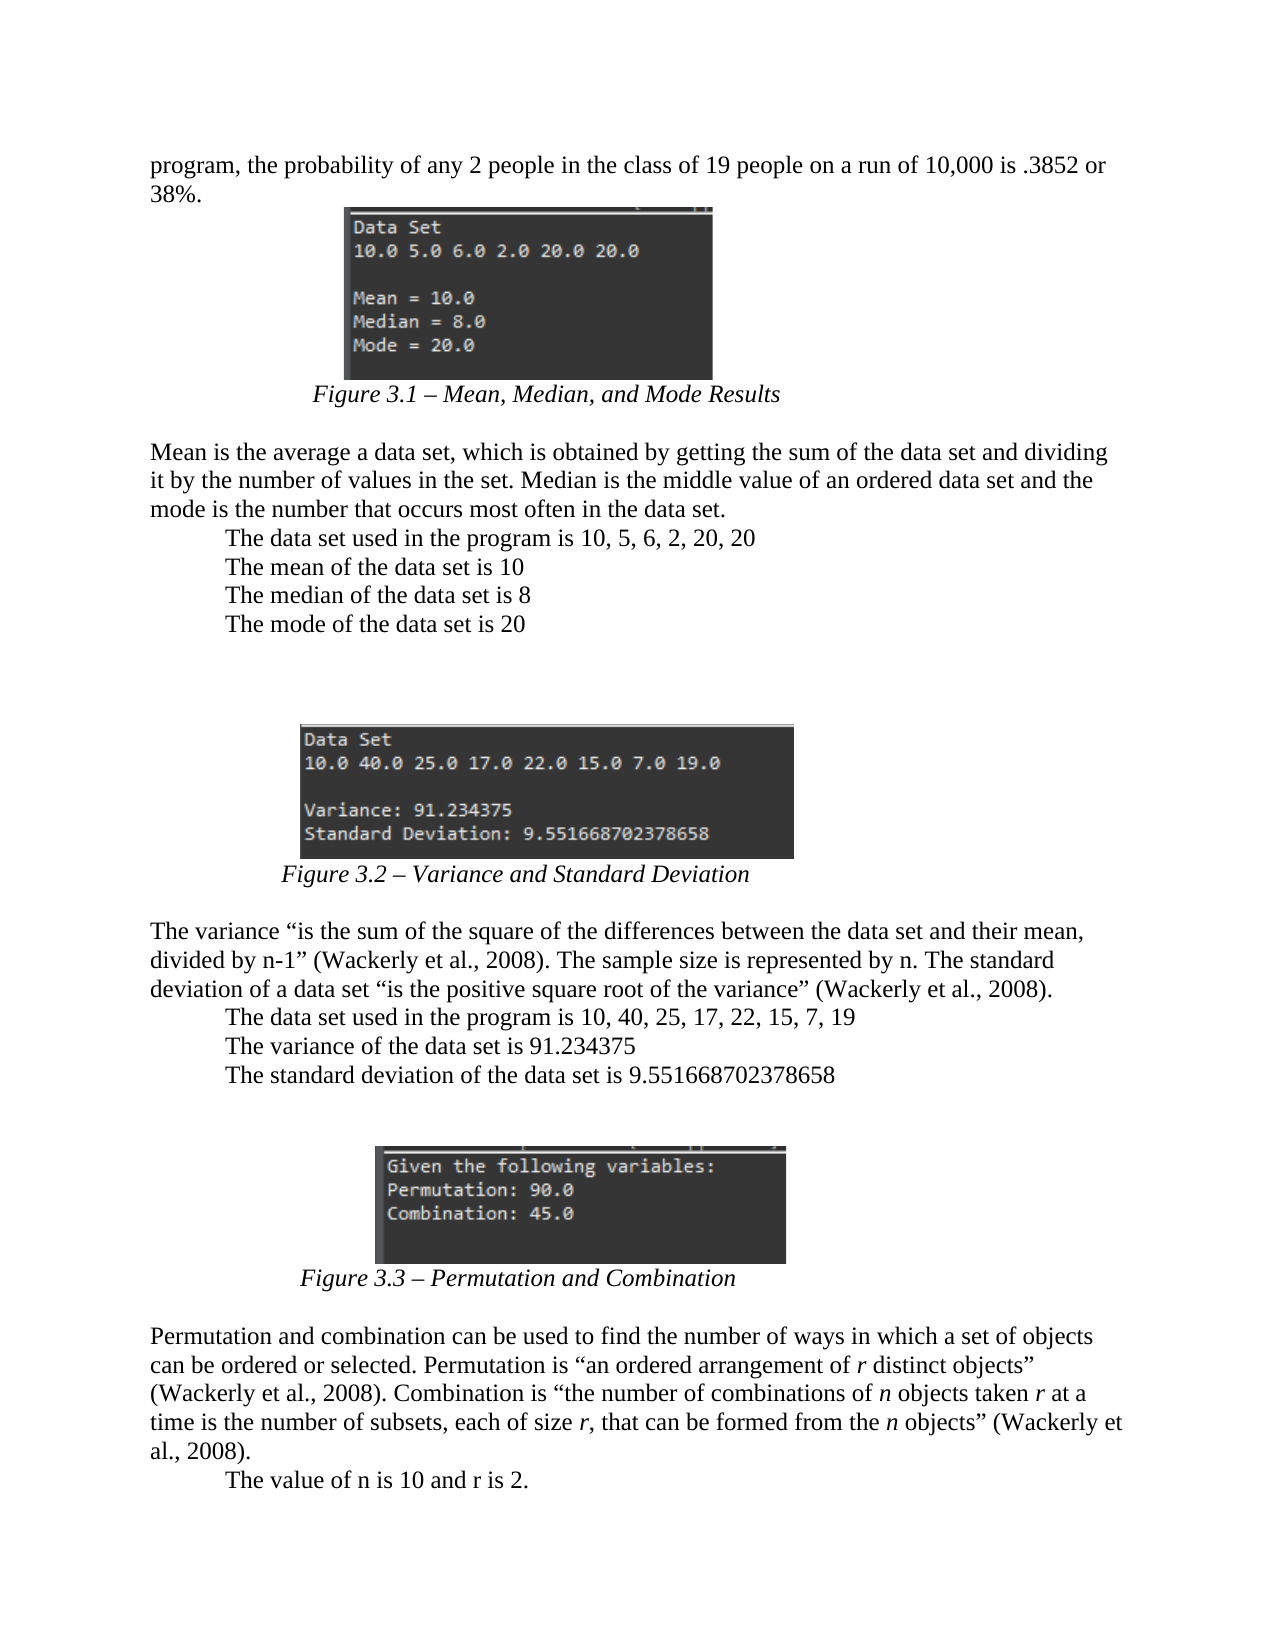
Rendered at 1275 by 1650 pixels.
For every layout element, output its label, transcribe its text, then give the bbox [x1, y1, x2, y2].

text The data set used in the program is 10, 40, 25, 17, 22, 15, 7, 19 [150, 1002, 1125, 1031]
text Figure 3.1 – Mean, Median, and Mode Results [150, 379, 1125, 408]
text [150, 150, 1125, 207]
text Permutation and combination can be used to find the number of ways in which a set of objects can be ordered or selected. Permutation is “an ordered arrangement of r distinct objects” (Wackerly et al., 2008). Combination is “the number of combinations of n objects taken r at a time is the number of subsets, each of size r, that can be formed from the n objects” (Wackerly et al., 2008). [150, 1321, 1125, 1465]
text The mean of the data set is 10 [225, 552, 1125, 581]
text The standard deviation of the data set is 9.551668702378658 [150, 1060, 1125, 1089]
text The median of the data set is 8 [225, 581, 1125, 609]
text Mean is the average a data set, which is obtained by getting the sum of the data set and dividing it by the number of values in the set. Median is the middle value of an ordered data set and the mode is the number that occurs most often in the data set. [150, 437, 1125, 523]
text The variance “is the sum of the square of the differences between the data set and their mean, divided by n-1” (Wackerly et al., 2008). The sample size is represented by n. The standard deviation of a data set “is the positive square root of the variance” (Wackerly et al., 2008). [150, 916, 1125, 1002]
text The mode of the data set is 20 [225, 609, 1125, 638]
text The variance of the data set is 91.234375 [150, 1031, 1125, 1060]
text The value of n is 10 and r is 2. [150, 1465, 1125, 1493]
picture [375, 1146, 787, 1264]
text Figure 3.3 – Permutation and Combination [300, 1263, 1125, 1292]
picture [343, 207, 713, 380]
text The data set used in the program is 10, 5, 6, 2, 20, 20 [225, 523, 1125, 552]
picture [300, 724, 794, 859]
text Figure 3.2 – Variance and Standard Deviation [150, 859, 1125, 887]
